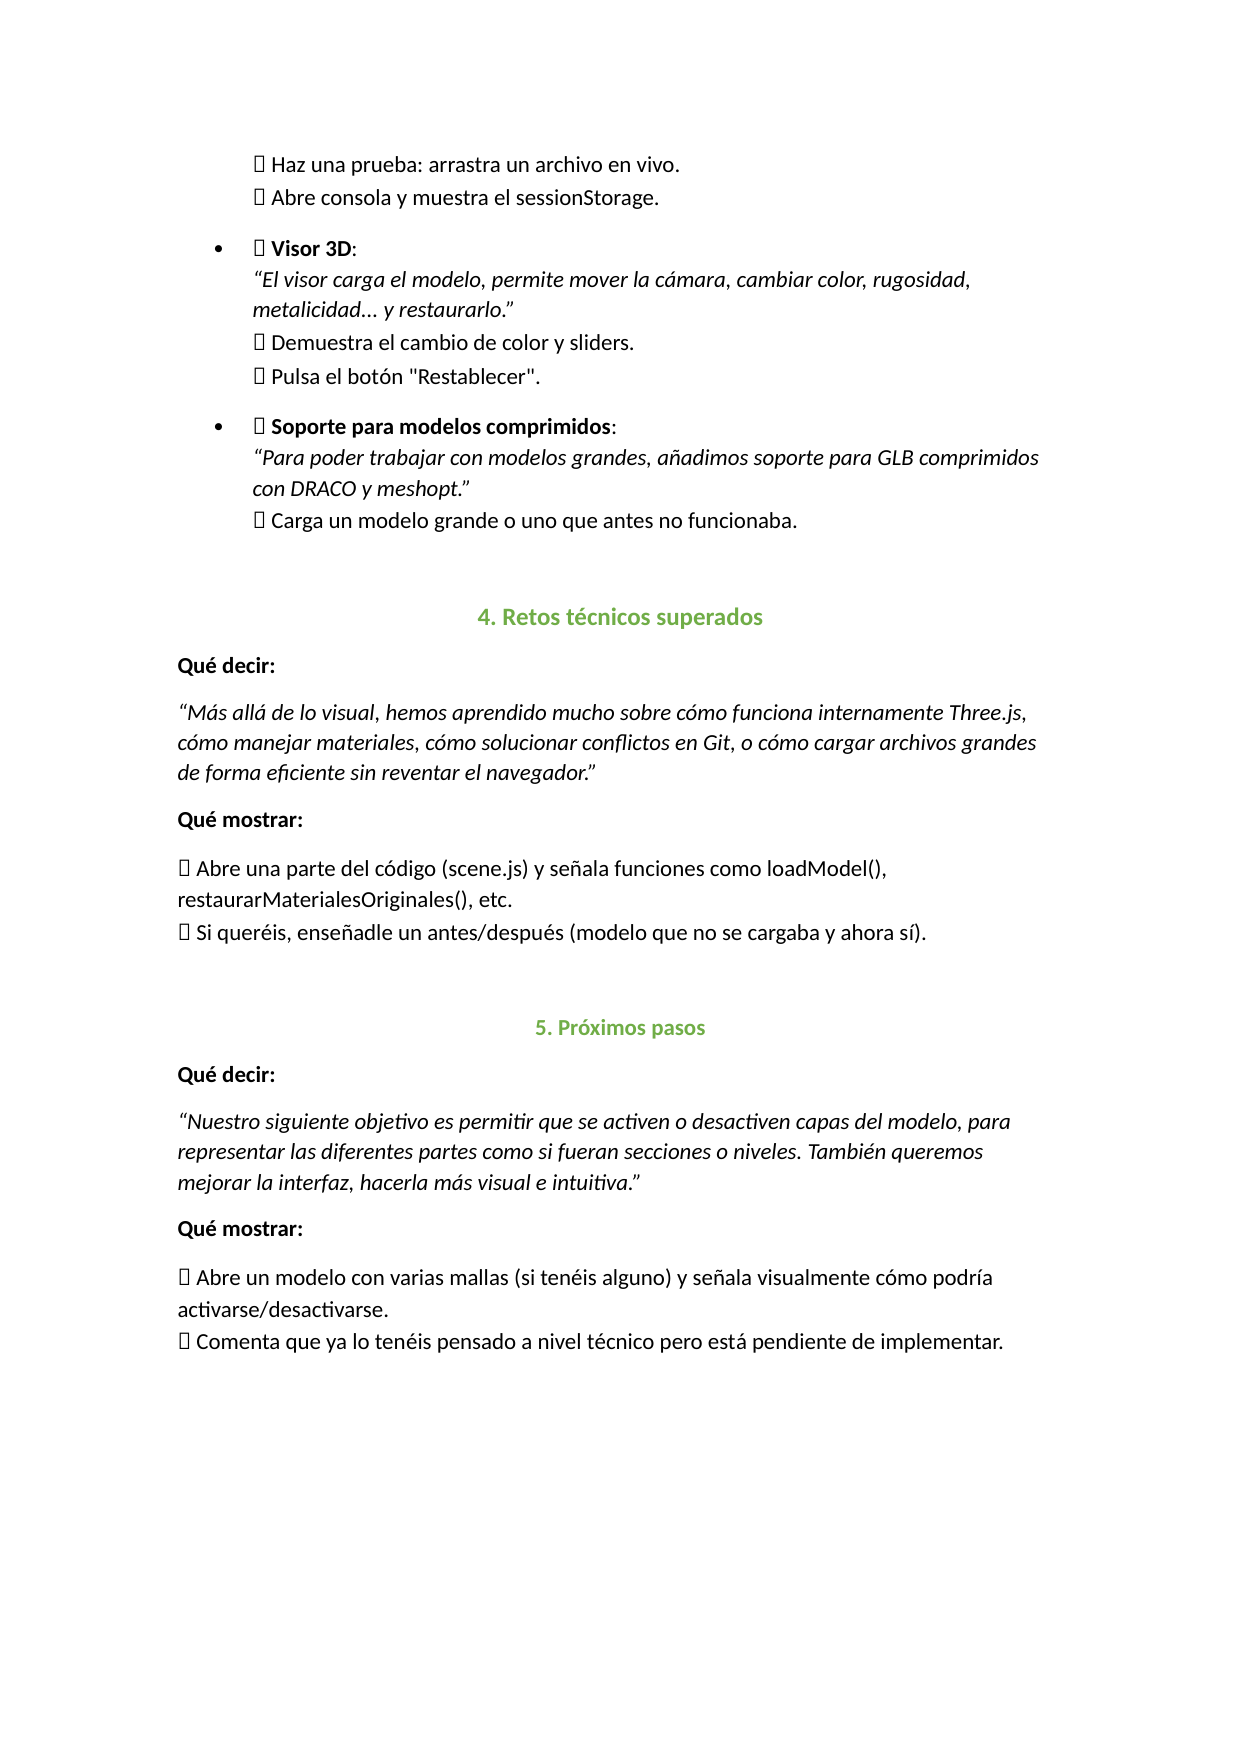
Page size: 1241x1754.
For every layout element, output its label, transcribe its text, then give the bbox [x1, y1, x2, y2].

text Qué decir: [177, 651, 1063, 679]
text Qué decir: [177, 1060, 1063, 1088]
text “Más allá de lo visual, hemos aprendido mucho sobre cómo funciona internamente Three.js, cómo manejar materiales, cómo solucionar conflictos en Git, o cómo cargar archivos grandes de forma eficiente sin reventar el navegador.” [177, 698, 1063, 786]
text Qué mostrar: [177, 805, 1063, 833]
text ✅ Abre una parte del código (scene.js) y señala funciones como loadModel(), restaurarMaterialesOriginales(), etc. ✅ Si queréis, enseñadle un antes/después (modelo que no se cargaba y ahora sí). [177, 852, 1063, 947]
text 4. Retos técnicos superados [177, 602, 1063, 632]
text 5. Próximos pasos [177, 1013, 1063, 1041]
list 🌐 Visor 3D: “El visor carga el modelo, permite mover la cámara, cambiar color, rugosidad, metalicidad... y restaurarlo.” ✅ Demuestra el cambio de color y sliders. ✅ Pulsa el botón "Restablecer". [215, 232, 1063, 391]
text Qué mostrar: [177, 1214, 1063, 1242]
text ✅ Abre un modelo con varias mallas (si tenéis alguno) y señala visualmente cómo podría activarse/desactivarse. ✅ Comenta que ya lo tenéis pensado a nivel técnico pero está pendiente de implementar. [177, 1261, 1063, 1357]
text “Nuestro siguiente objetivo es permitir que se activen o desactiven capas del modelo, para representar las diferentes partes como si fueran secciones o niveles. También queremos mejorar la interfaz, hacerla más visual e intuitiva.” [177, 1107, 1063, 1196]
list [215, 148, 1063, 213]
list 🧪 Soporte para modelos comprimidos: “Para poder trabajar con modelos grandes, añadimos soporte para GLB comprimidos con DRACO y meshopt.” ✅ Carga un modelo grande o uno que antes no funcionaba. [215, 410, 1063, 536]
